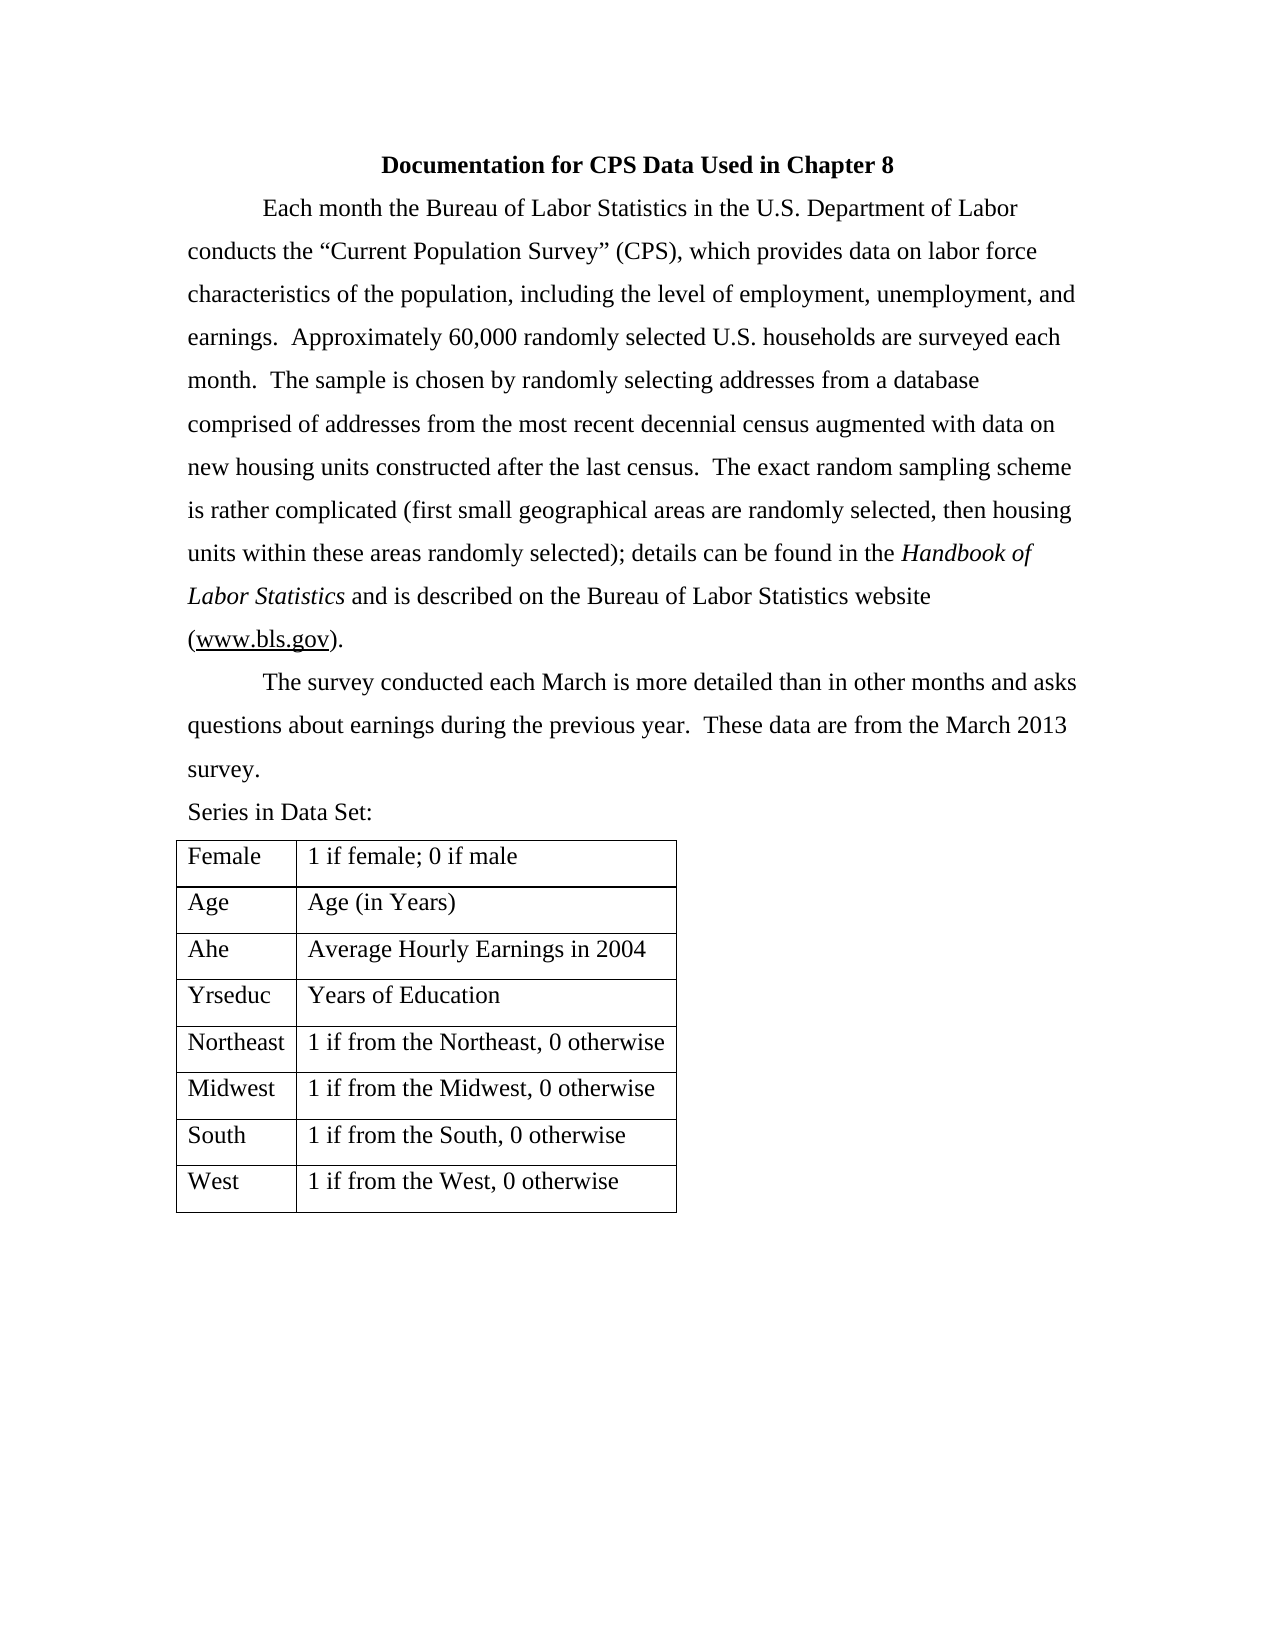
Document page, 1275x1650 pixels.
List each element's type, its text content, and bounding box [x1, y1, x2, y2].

table_cell West [177, 1166, 296, 1212]
table_cell Years of Education [297, 980, 676, 1026]
table_cell Northeast [177, 1027, 296, 1072]
table_cell 1 if from the Midwest, 0 otherwise [297, 1073, 676, 1119]
table_cell Midwest [177, 1073, 296, 1119]
table_cell Average Hourly Earnings in 2004 [297, 934, 676, 979]
table_cell 1 if from the West, 0 otherwise [297, 1166, 676, 1212]
table_header Female [177, 841, 296, 886]
text The survey conducted each March is more detailed than in other months and asks questions about earnings during the previous year. These data are from the March 2013 survey. [187, 667, 1087, 782]
table_header 1 if female; 0 if male [297, 841, 676, 886]
text Documentation for CPS Data Used in Chapter 8 [187, 150, 1087, 179]
table_cell Yrseduc [177, 980, 296, 1026]
table_cell South [177, 1120, 296, 1165]
table_cell 1 if from the South, 0 otherwise [297, 1120, 676, 1165]
table_cell Ahe [177, 934, 296, 979]
table_cell Age (in Years) [297, 888, 676, 933]
table_cell Age [177, 888, 296, 933]
table_cell 1 if from the Northeast, 0 otherwise [297, 1027, 676, 1072]
text Each month the Bureau of Labor Statistics in the U.S. Department of Labor conducts the “Current Population Survey” (CPS), which provides data on labor force characteristics of the population, including the level of employment, unemployment, and earnings. Approximately 60,000 randomly selected U.S. households are surveyed each month. The sample is chosen by randomly selecting addresses from a database comprised of addresses from the most recent decennial census augmented with data on new housing units constructed after the last census. The exact random sampling scheme is rather complicated (first small geographical areas are randomly selected, then housing units within these areas randomly selected); details can be found in the Handbook of Labor Statistics and is described on the Bureau of Labor Statistics website (www.bls.gov). [187, 193, 1087, 653]
text Series in Data Set: [187, 797, 1087, 826]
